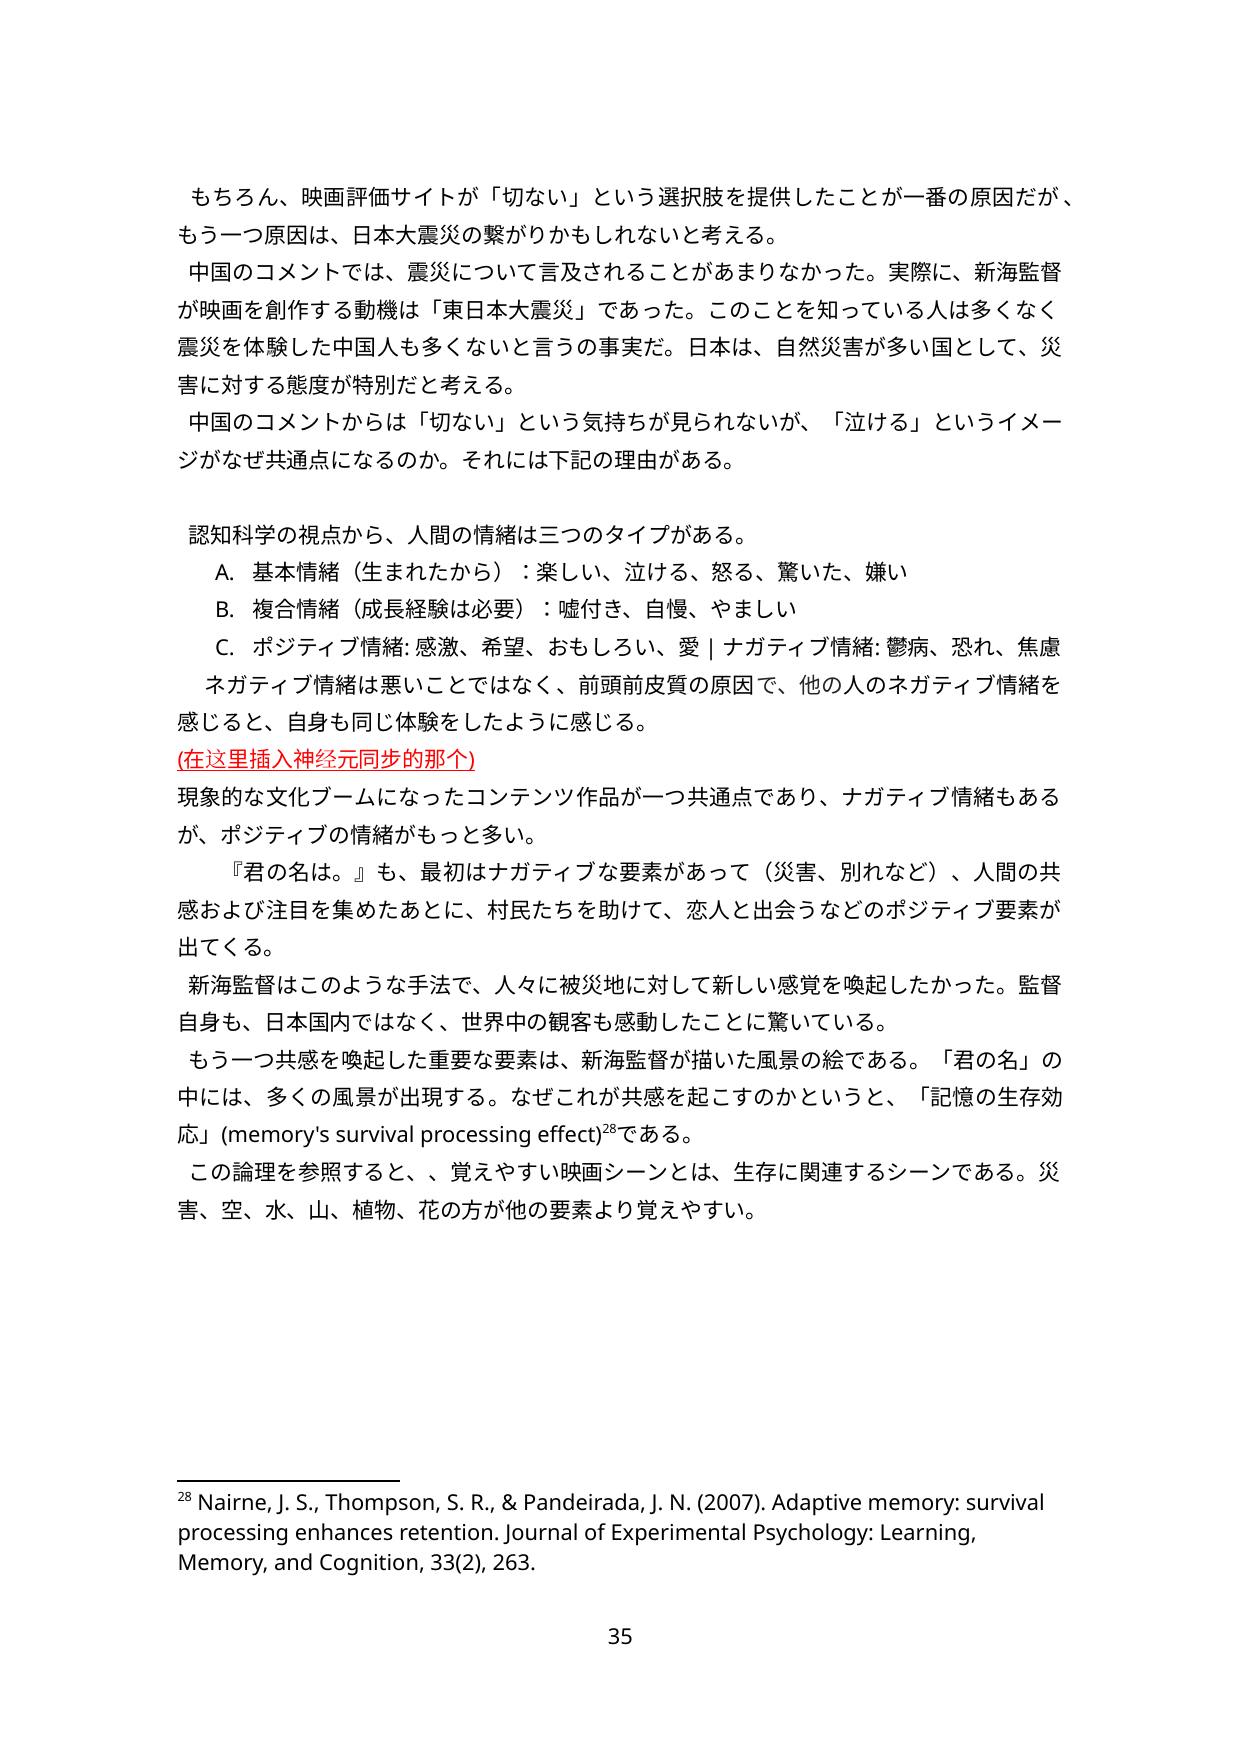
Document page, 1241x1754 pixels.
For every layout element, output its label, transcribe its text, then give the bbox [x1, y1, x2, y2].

text 中国のコメントからは「切ない」という気持ちが見られないが、「泣ける」というイメージがなぜ共通点になるのか。それには下記の理由がある。 [177, 402, 1063, 477]
text もう一つ共感を喚起した重要な要素は、新海監督が描いた風景の絵である。「君の名」の中には、多くの風景が出現する。なぜこれが共感を起こすのかというと、「記憶の生存効応」(memory's survival processing effect)である。 [177, 1040, 1063, 1152]
text 認知科学の視点から、人間の情緒は三つのタイプがある。 [177, 515, 1063, 552]
text 新海監督はこのような手法で、人々に被災地に対して新しい感覚を喚起したかった。監督自身も、日本国内ではなく、世界中の観客も感動したことに驚いている。 [177, 965, 1063, 1040]
text ネガティブ情緒は悪いことではなく、前頭前皮質の原因で、他の人のネガティブ情緒を感じると、自身も同じ体験をしたように感じる。 [177, 665, 1063, 740]
text (在这里插入神经元同步的那个) [177, 740, 1063, 777]
list 基本情緒（生まれたから）：楽しい、泣ける、怒る、驚いた、嫌い [215, 552, 1063, 590]
list ポジティブ情緒: 感激、希望、おもしろい、愛 | ナガティブ情緒: 鬱病、恐れ、焦慮 [215, 627, 1063, 665]
list 複合情緒（成長経験は必要）：嘘付き、自慢、やましい [215, 590, 1063, 627]
text 中国のコメントでは、震災について言及されることがあまりなかった。実際に、新海監督が映画を創作する動機は「東日本大震災」であった。このことを知っている人は多くなく、震災を体験した中国人も多くないと言うの事実だ。日本は、自然災害が多い国として、災害に対する態度が特別だと考える。 [177, 252, 1063, 402]
text この論理を参照すると、、覚えやすい映画シーンとは、生存に関連するシーンである。災害、空、水、山、植物、花の方が他の要素より覚えやすい。 [177, 1152, 1063, 1227]
text 『君の名は。』も、最初はナガティブな要素があって（災害、別れなど）、人間の共感および注目を集めたあとに、村民たちを助けて、恋人と出会うなどのポジティブ要素が出てくる。 [177, 852, 1063, 965]
text もちろん、映画評価サイトが「切ない」という選択肢を提供したことが一番の原因だが、もう一つ原因は、日本大震災の繋がりかもしれないと考える。 [177, 177, 1063, 252]
text 現象的な文化ブームになったコンテンツ作品が一つ共通点であり、ナガティブ情緒もあるが、ポジティブの情緒がもっと多い。 [177, 777, 1063, 852]
